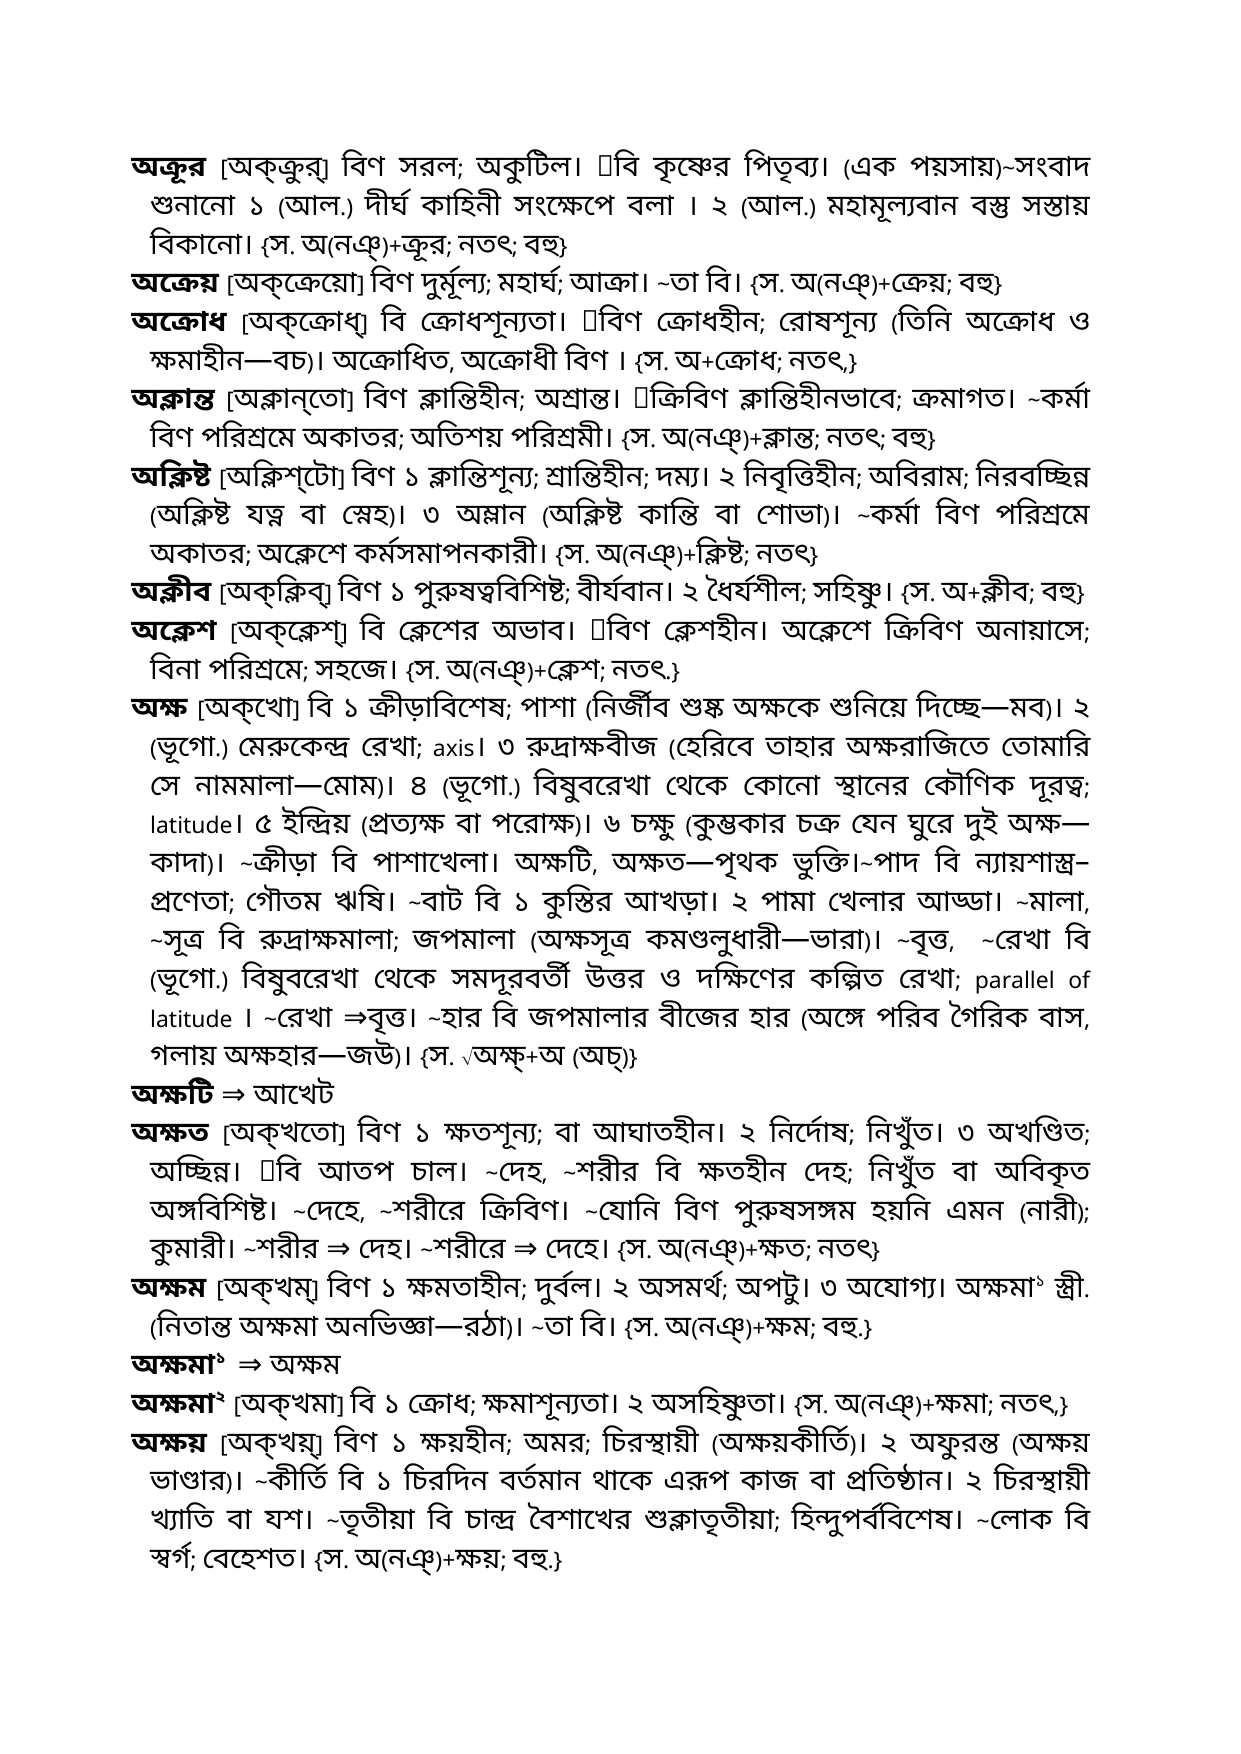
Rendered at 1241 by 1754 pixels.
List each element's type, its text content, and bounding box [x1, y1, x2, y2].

text অক্লীব [অক‌্ক্লিব্] বিণ ১ পুরুষত্ববিশিষ্ট; বীর্যবান। ২ ধৈর্যশীল; সহিষ্ণু। {স. অ+ক্লীব; বহু} [131, 575, 1090, 614]
text অক্ষত [অক্‌খতো] বিণ ১ ক্ষতশূন্য; বা আঘাতহীন। ২ নির্দোষ; নিখুঁত। ৩ অখণ্ডিত; অচ্ছিন্ন। বি আতপ চাল। ~দেহ, ~শরীর বি ক্ষতহীন দেহ; নিখুঁত বা অবিকৃত অঙ্গবিশিষ্ট। ~দেহে, ~শরীরে ক্রিবিণ। ~যোনি বিণ পুরুষসঙ্গম হয়নি এমন (নারী); কুমারী। ~শরীর ⇒ দেহ। ~শরীরে ⇒ দেহে। {স. অ(নঞ্)+ক্ষত; নতৎ} [131, 1116, 1090, 1271]
text অক্ষমা১ ⇒ অক্ষম [131, 1348, 1090, 1387]
text অক্রোধ [অক্‌ক্রোধ্] বি ক্রোধশূন্যতা। বিণ ক্রোধহীন; রোষশূন্য (তিনি অক্রোধ ও ক্ষমাহীন—বচ)। অক্রোধিত, অক্রোধী বিণ । {স. অ+ক্রোধ; নতৎ,} [131, 304, 1090, 382]
text অক্ষটি ⇒ আখেট [131, 1077, 1090, 1116]
text অক্ষমা২ [অক্‌খমা] বি ১ ক্রোধ; ক্ষমাশূন্যতা। ২ অসহিষ্ণুতা। {স. অ(নঞ্)+ক্ষমা; নতৎ,} [131, 1387, 1090, 1425]
text অক্ষম [অক্‌খম্] বিণ ১ ক্ষমতাহীন; দুর্বল। ২ অসমর্থ; অপটু। ৩ অযোগ্য। অক্ষমা১ স্ত্রী. (নিতান্ত অক্ষমা অনভিজ্ঞা—রঠা)। ‌~তা বি। {স. অ(নঞ্)+ক্ষম; বহু.} [131, 1271, 1090, 1348]
text অক্লান্ত [অক্লান্‌তো] বিণ ক্লান্তিহীন; অশ্রান্ত। ক্রিবিণ ক্লান্তিহীনভাবে; ক্রমাগত। ~কর্মা বিণ পরিশ্রমে অকাতর; অতিশয় পরিশ্রমী। {স. অ(নঞ্)+ক্লান্ত; নতৎ; বহু} [131, 382, 1090, 459]
text অক্লেশ [অক্‌ক্লেশ্] বি ক্লেশের অভাব। বিণ ক্লেশহীন। অক্লেশে ক্রিবিণ অনায়াসে; বিনা পরিশ্রমে; সহজে। {স. অ(নঞ্)+ক্লেশ; নতৎ.} [131, 614, 1090, 691]
text অক্রেয় [অক্‌ক্রেয়ো] বিণ দুর্মূল্য; মহার্ঘ; আক্রা। ~তা বি। {স. অ(নঞ্)+ক্রেয়; বহু} [131, 266, 1090, 304]
text অক্ষ [অক্‌খো] বি ১ ক্রীড়াবিশেষ; পাশা (নির্জীব শুষ্ক অক্ষকে শুনিয়ে দিচ্ছে—মব)। ২ (ভূগো.) মেরুকেন্দ্র রেখা; axis। ৩ রুদ্রাক্ষবীজ (হেরিবে তাহার অক্ষরাজিতে তোমারি সে নামমালা—মোম)। ৪ (ভূগো.) বিষুবরেখা থেকে কোনো স্থানের কৌণিক দূরত্ব; latitude। ৫ ইন্দ্রিয় (প্রত্যক্ষ বা পরোক্ষ)। ৬ চক্ষু (কুম্ভকার চক্র যেন ঘুরে দুই অক্ষ—কাদা)। ~ক্রীড়া বি পাশাখেলা। অক্ষটি, অক্ষত—পৃথক ভুক্তি।~পাদ বি ন্যায়শাস্ত্র–প্রণেতা; গৌতম ঋষি। ~বাট বি ১ কুস্তির আখড়া। ২ পামা খেলার আড্ডা। ~মালা, ~সূত্র বি রুদ্রাক্ষমালা; জপমালা (অক্ষসূত্র কমণ্ডলুধারী—ভারা)। ~বৃত্ত, ~রেখা বি (ভূগো.) বিষুবরেখা থেকে সমদূরবর্তী উত্তর ও দক্ষিণের কল্পিত রেখা; parallel of latitude । ~রেখা ⇒বৃত্ত। ~হার বি জপমালার বীজের হার (অঙ্গে পরিব গৈরিক বাস, গলায় অক্ষহার—জউ)। {স. অক্ষ্+অ (অচ্)} [131, 691, 1090, 1077]
text অক্রূর [অক্‌ক্রুর্] বিণ সরল; অকুটিল। বি কৃষ্ণের পিতৃব্য। (এক পয়সায়)~সংবাদ শুনানো ১ (আল.) দীর্ঘ কাহিনী সংক্ষেপে বলা । ২ (আল.) মহামূল্যবান বস্তু সস্তায় বিকানো। {স. অ(নঞ্)+ক্রূর; নতৎ; বহু} [131, 150, 1090, 266]
text অক্ষয় [অক্‌খয়্] বিণ ১ ক্ষয়হীন; অমর; চিরস্থায়ী (অক্ষয়কীর্তি)। ২ অফুরন্ত (অক্ষয় ভাণ্ডার)। ~কীর্তি বি ১ চিরদিন বর্তমান থাকে এরূপ কাজ বা প্রতিষ্ঠান। ২ চিরস্থায়ী খ্যাতি বা যশ। ~তৃতীয়া বি চান্দ্র বৈশাখের শুক্লাতৃতীয়া; হিন্দুপর্ববিশেষ। ~লোক বি স্বর্গ; বেহেশত। {স. অ(নঞ্)+ক্ষয়; বহু.} [131, 1425, 1090, 1580]
text অক্লিষ্ট [অক্লিশ্‌টো] বিণ ১ ক্লান্তিশূন্য; শ্রান্তিহীন; দম্য। ২ নিবৃত্তিহীন; অবিরাম; নিরবচ্ছিন্ন (অক্লিষ্ট যত্ন বা স্নেহ)। ৩ অম্লান (অক্লিষ্ট কান্তি বা শোভা)। ~কর্মা বিণ পরিশ্রমে অকাতর; অক্লেশে কর্মসমাপনকারী। {স. অ(নঞ্)+ক্লিষ্ট; নতৎ} [131, 459, 1090, 575]
